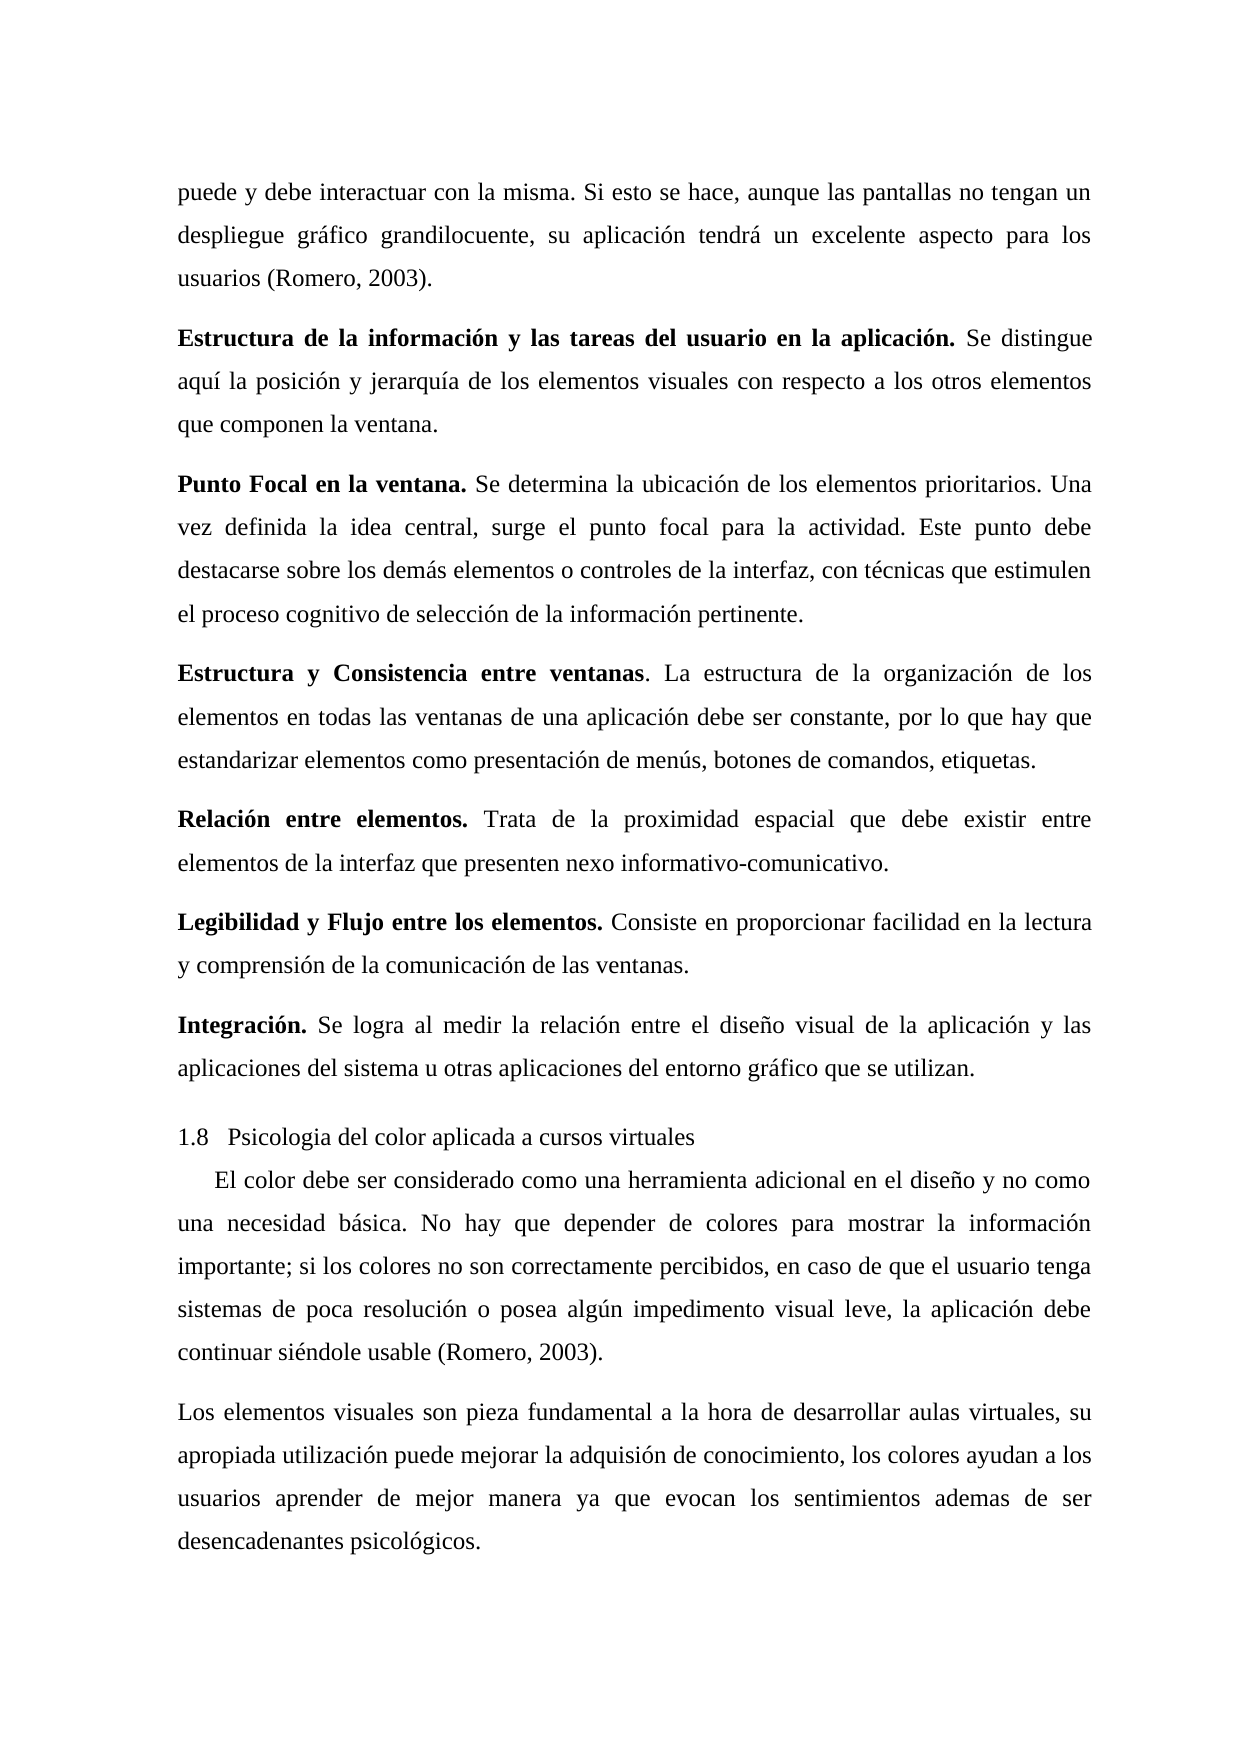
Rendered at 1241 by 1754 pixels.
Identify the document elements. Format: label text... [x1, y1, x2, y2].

text Legibilidad y Flujo entre los elementos. Consiste en proporcionar facilidad en la lectura y comprensión de la comunicación de las ventanas. [177, 907, 1092, 979]
text Punto Focal en la ventana. Se determina la ubicación de los elementos prioritarios. Una vez definida la idea central, surge el punto focal para la actividad. Este punto debe destacarse sobre los demás elementos o controles de la interfaz, con técnicas que estimulen el proceso cognitivo de selección de la información pertinente. [177, 469, 1092, 627]
text Estructura y Consistencia entre ventanas. La estructura de la organización de los elementos en todas las ventanas de una aplicación debe ser constante, por lo que hay que estandarizar elementos como presentación de menús, botones de comandos, etiquetas. [177, 658, 1092, 773]
text Integración. Se logra al medir la relación entre el diseño visual de la aplicación y las aplicaciones del sistema u otras aplicaciones del entorno gráfico que se utilizan. [177, 1010, 1092, 1082]
text El color debe ser considerado como una herramienta adicional en el diseño y no como una necesidad básica. No hay que depender de colores para mostrar la información importante; si los colores no son correctamente percibidos, en caso de que el usuario tenga sistemas de poca resolución o posea algún impedimento visual leve, la aplicación debe continuar siéndole usable (Romero, 2003). [177, 1165, 1092, 1366]
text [177, 177, 1092, 292]
text Estructura de la información y las tareas del usuario en la aplicación. Se distingue aquí la posición y jerarquía de los elementos visuales con respecto a los otros elementos que componen la ventana. [177, 323, 1092, 438]
text Relación entre elementos. Trata de la proximidad espacial que debe existir entre elementos de la interfaz que presenten nexo informativo-comunicativo. [177, 804, 1092, 876]
subtitle Psicologia del color aplicada a cursos virtuales [177, 1122, 1092, 1150]
text Los elementos visuales son pieza fundamental a la hora de desarrollar aulas virtuales, su apropiada utilización puede mejorar la adquisión de conocimiento, los colores ayudan a los usuarios aprender de mejor manera ya que evocan los sentimientos ademas de ser desencadenantes psicológicos. [177, 1397, 1092, 1555]
